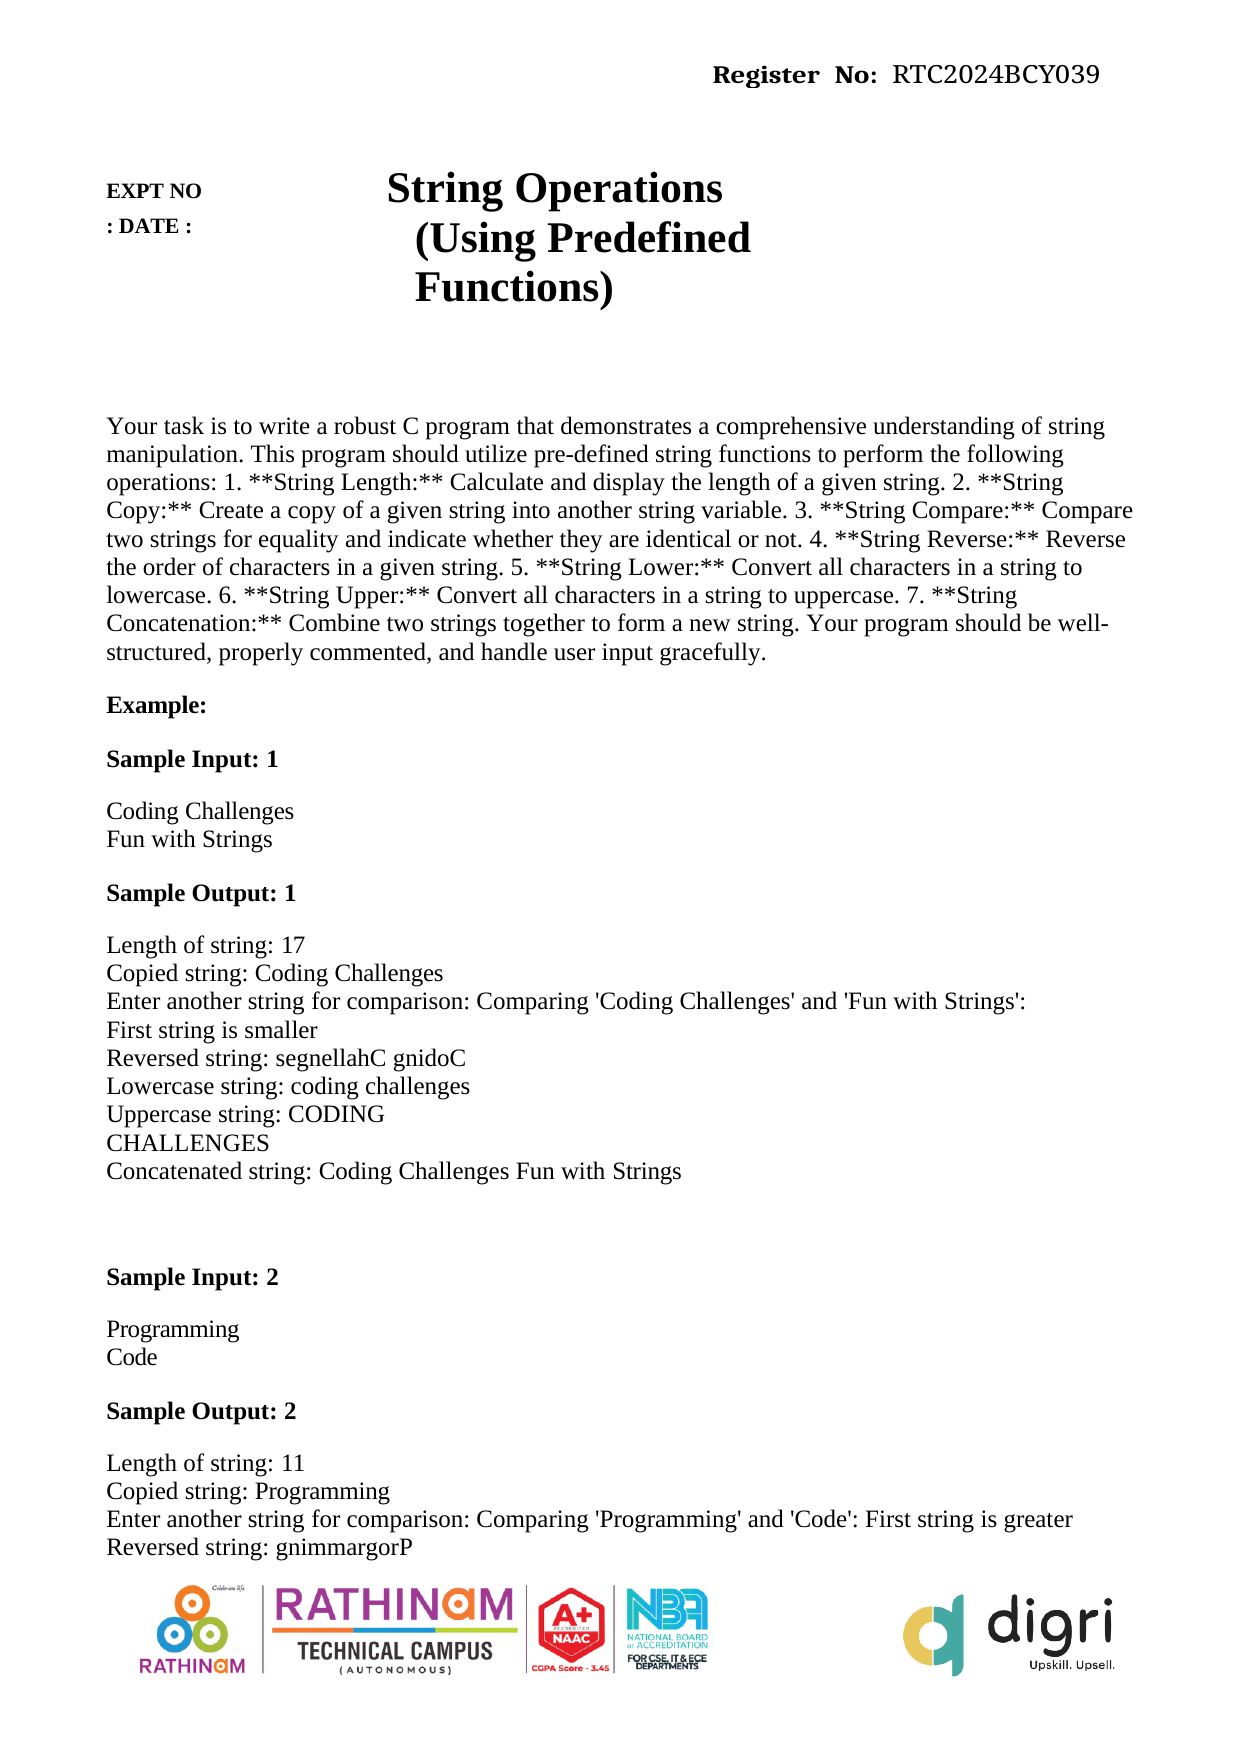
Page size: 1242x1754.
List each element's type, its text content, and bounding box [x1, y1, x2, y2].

text Length of string: 11 [106, 1449, 1167, 1477]
subtitle Sample Output: 1 [106, 878, 1167, 906]
text Enter another string for comparison: Comparing 'Coding Challenges' and 'Fun with Strings': First string is smaller [106, 987, 1074, 1043]
picture [903, 1594, 1115, 1677]
text Concatenated string: Coding Challenges Fun with Strings [106, 1156, 1167, 1185]
text Enter another string for comparison: Comparing 'Programming' and 'Code': First string is greater Reversed string: gnimmargorP [106, 1506, 1128, 1561]
picture [139, 1585, 710, 1675]
subtitle String Operations (Using Predefined Functions) [386, 163, 853, 311]
subtitle Sample Output: 2 [106, 1396, 1167, 1425]
text Sample Input: 1 [106, 744, 1167, 772]
subtitle Sample Input: 2 [106, 1262, 1167, 1291]
text Reversed string: segnellahC gnidoC Lowercase string: coding challenges Uppercase string: CODING CHALLENGES [106, 1043, 553, 1156]
text Coding Challenges Fun with Strings [106, 797, 324, 853]
text Copied string: Programming [106, 1477, 1167, 1505]
text Programming Code [106, 1316, 251, 1371]
text Your task is to write a robust C program that demonstrates a comprehensive understanding of string manipulation. This program should utilize pre-defined string functions to perform the following operations: 1. **String Length:** Calculate and display the length of a given string. 2. **String Copy:** Create a copy of a given string into another string variable. 3. **String Compare:** Compare two strings for equality and indicate whether they are identical or not. 4. **String Reverse:** Reverse the order of characters in a given string. 5. **String Lower:** Convert all characters in a string to lowercase. 6. **String Upper:** Convert all characters in a string to uppercase. 7. **String Concatenation:** Combine two strings together to form a new string. Your program should be well- structured, properly commented, and handle user input gracefully. [106, 412, 1133, 666]
text EXPT NO : DATE : [106, 178, 213, 238]
subtitle Example: [106, 691, 1167, 719]
text Copied string: Coding Challenges [106, 959, 1167, 987]
text Length of string: 17 [106, 931, 1167, 959]
